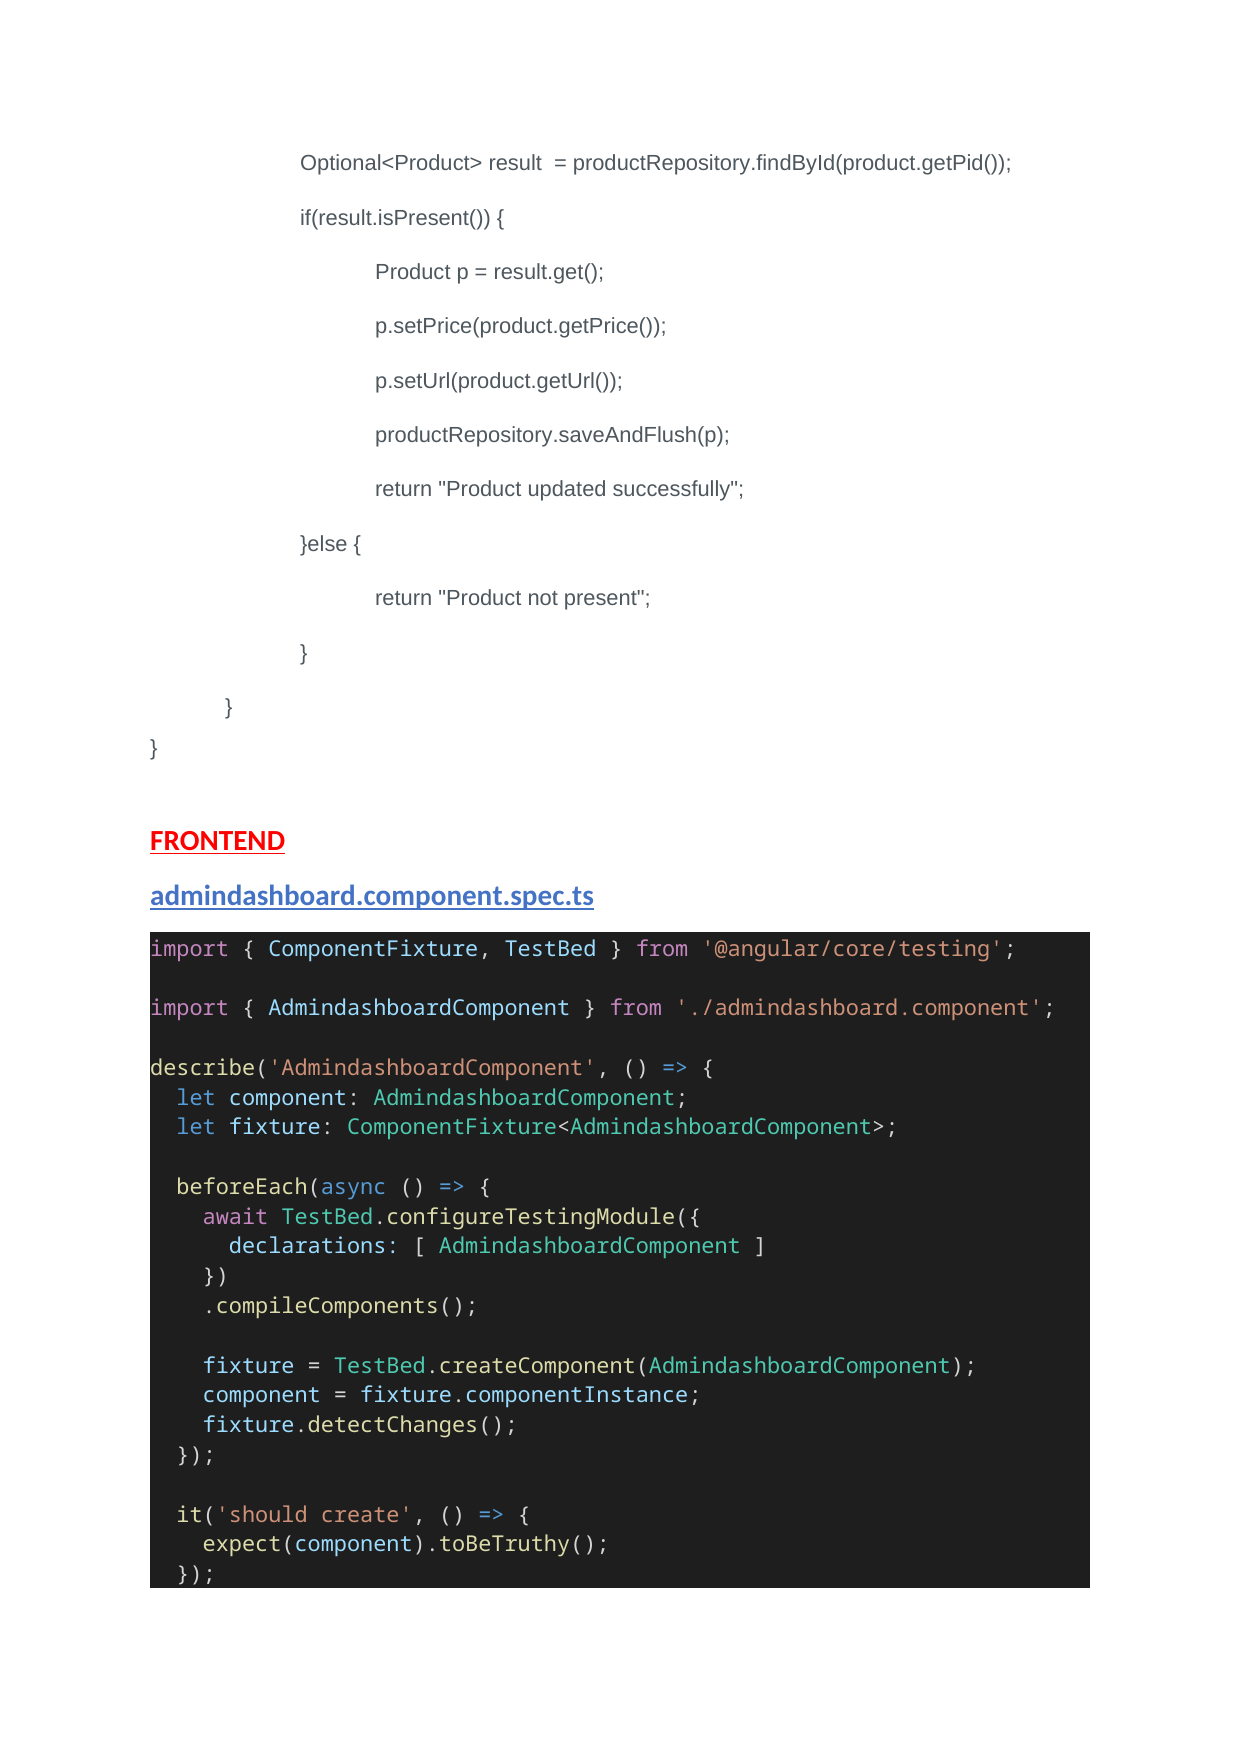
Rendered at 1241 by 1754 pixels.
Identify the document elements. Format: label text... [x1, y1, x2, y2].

text }else { [150, 531, 1090, 556]
text if(result.isPresent()) { [150, 204, 1090, 229]
text import { AdmindashboardComponent } from './admindashboard.component'; [150, 992, 1090, 1022]
text } [150, 639, 1090, 664]
text beforeEach(async () => { [150, 1171, 1090, 1201]
text component = fixture.componentInstance; [150, 1379, 1090, 1409]
text import { ComponentFixture, TestBed } from '@angular/core/testing'; [150, 932, 1090, 962]
text await TestBed.configureTestingModule({ [150, 1201, 1090, 1230]
text } [150, 694, 1090, 719]
text p.setPrice(product.getPrice()); [150, 313, 1090, 338]
text p.setUrl(product.getUrl()); [150, 367, 1090, 393]
text fixture = TestBed.createComponent(AdmindashboardComponent); [150, 1349, 1090, 1379]
text describe('AdmindashboardComponent', () => { [150, 1052, 1090, 1081]
text }); [150, 1558, 1090, 1588]
text fixture.detectChanges(); [150, 1409, 1090, 1439]
text it('should create', () => { [150, 1498, 1090, 1528]
text } [150, 734, 1090, 760]
text let component: AdmindashboardComponent; [150, 1081, 1090, 1111]
text return "Product not present"; [150, 585, 1090, 610]
text }); [150, 1439, 1090, 1469]
text declarations: [ AdmindashboardComponent ] [150, 1230, 1090, 1260]
text let fixture: ComponentFixture<AdmindashboardComponent>; [150, 1111, 1090, 1141]
text Optional<Product> result = productRepository.findById(product.getPid()); [150, 150, 1090, 175]
text }) [150, 1260, 1090, 1290]
text return "Product updated successfully"; [150, 476, 1090, 501]
text Product p = result.get(); [150, 259, 1090, 284]
text admindashboard.component.spec.ts [150, 877, 1090, 913]
text FRONTEND [150, 822, 1090, 858]
text .compileComponents(); [150, 1290, 1090, 1320]
text productRepository.saveAndFlush(p); [150, 422, 1090, 447]
text expect(component).toBeTruthy(); [150, 1528, 1090, 1558]
